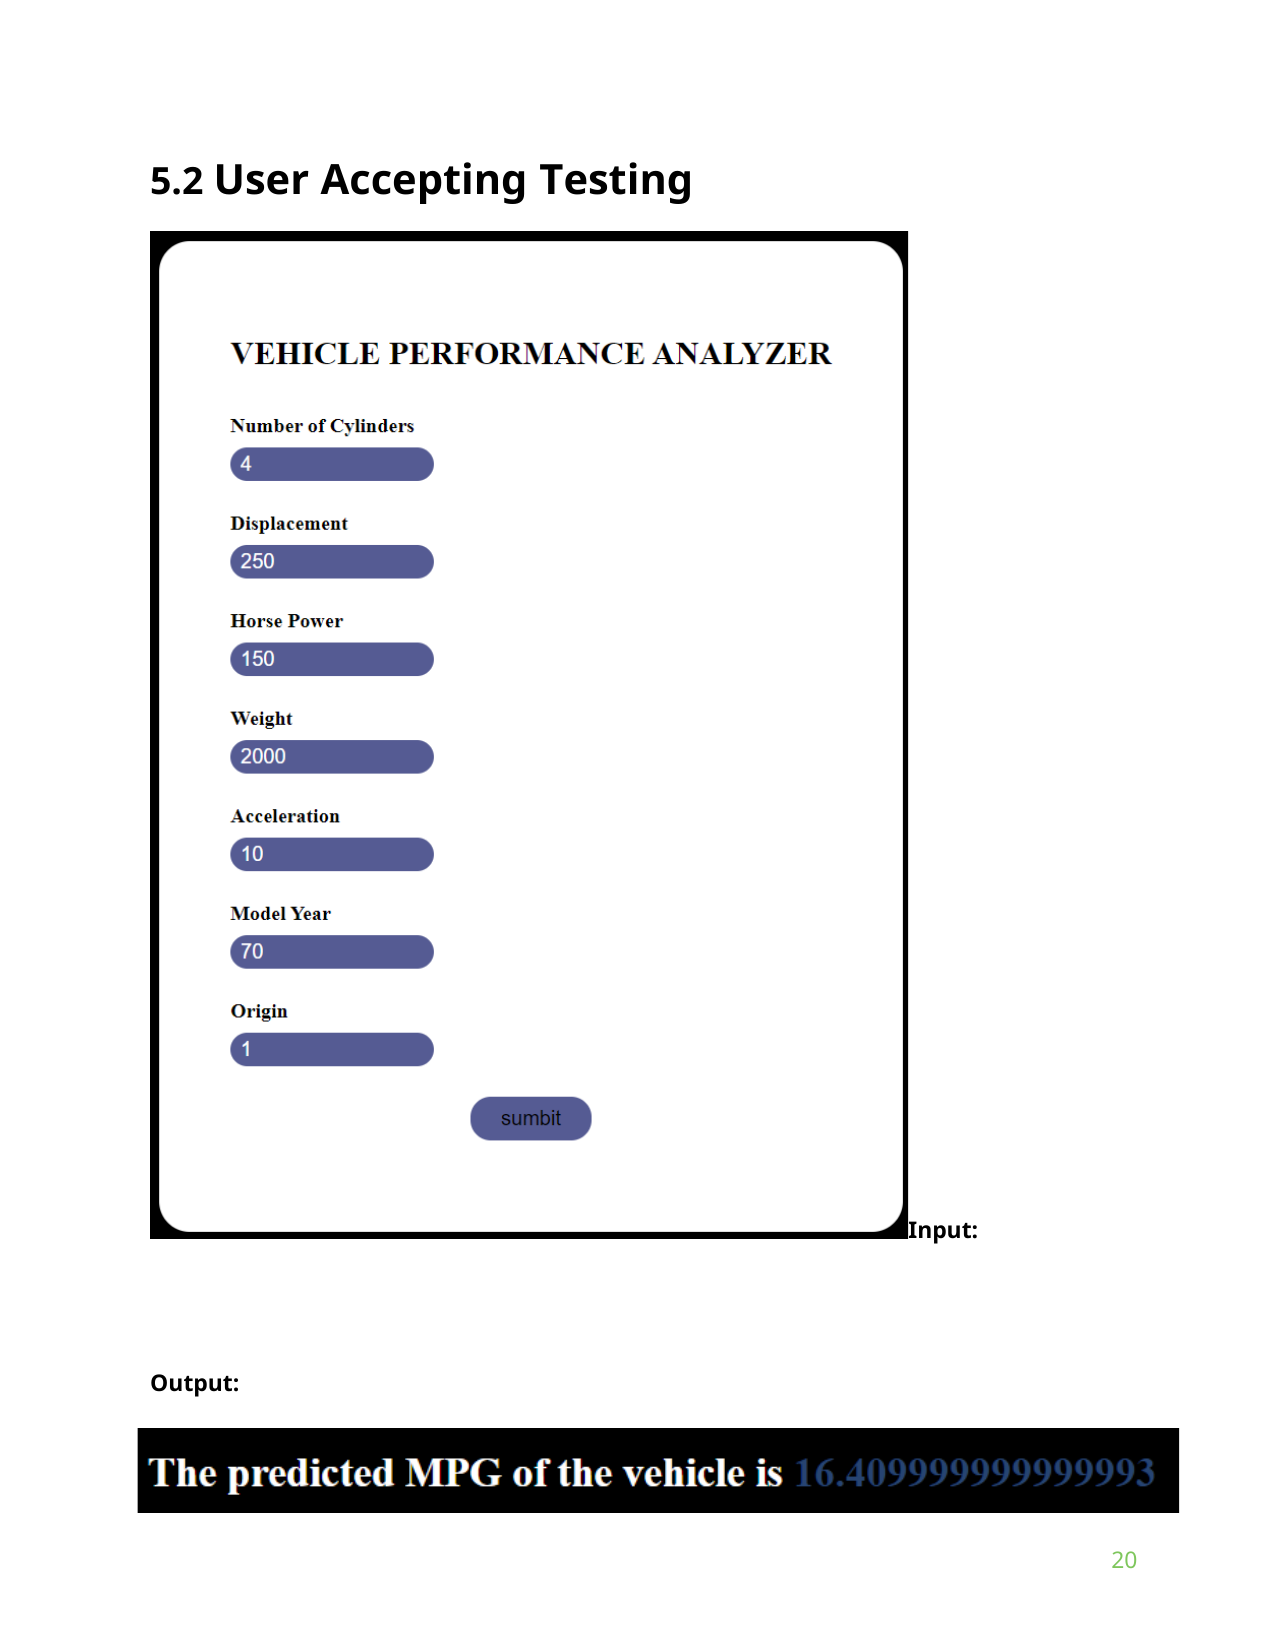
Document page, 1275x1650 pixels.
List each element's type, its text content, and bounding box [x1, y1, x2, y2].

subtitle User Accepting Testing [150, 150, 1179, 207]
text Output: [150, 1366, 1179, 1398]
picture [150, 231, 909, 1239]
picture [137, 1428, 1180, 1513]
